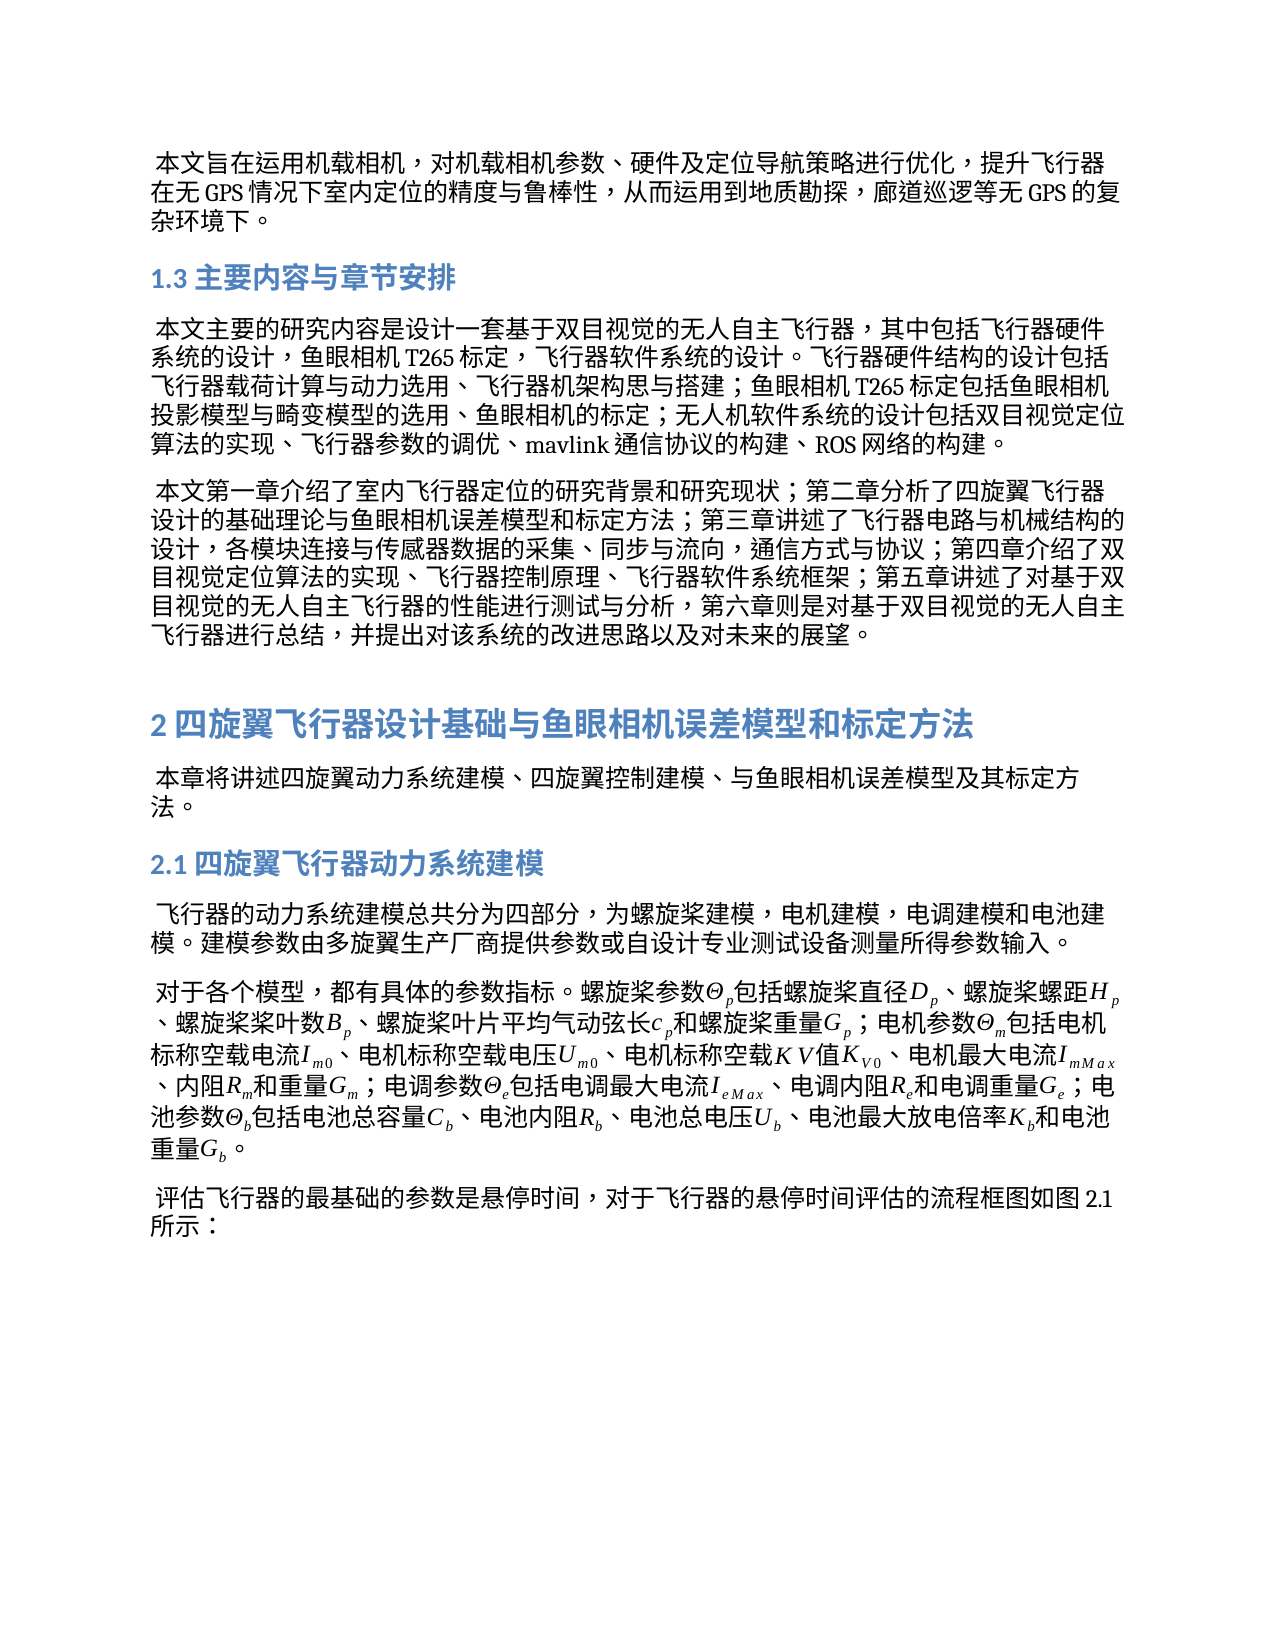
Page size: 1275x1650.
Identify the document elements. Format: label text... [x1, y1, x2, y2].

text 本文旨在运用机载相机，对机载相机参数、硬件及定位导航策略进行优化，提升飞行器在无GPS情况下室内定位的精度与鲁棒性，从而运用到地质勘探，廊道巡逻等无GPS的复杂环境下。 [150, 150, 1125, 236]
text 本文第一章介绍了室内飞行器定位的研究背景和研究现状；第二章分析了四旋翼飞行器设计的基础理论与鱼眼相机误差模型和标定方法；第三章讲述了飞行器电路与机械结构的设计，各模块连接与传感器数据的采集、同步与流向，通信方式与协议；第四章介绍了双目视觉定位算法的实现、飞行器控制原理、飞行器软件系统框架；第五章讲述了对基于双目视觉的无人自主飞行器的性能进行测试与分析，第六章则是对基于双目视觉的无人自主飞行器进行总结，并提出对该系统的改进思路以及对未来的展望。 [150, 478, 1125, 651]
subtitle 2.1 四旋翼飞行器动力系统建模 [150, 843, 1125, 883]
text 本文主要的研究内容是设计一套基于双目视觉的无人自主飞行器，其中包括飞行器硬件系统的设计，鱼眼相机T265标定，飞行器软件系统的设计。飞行器硬件结构的设计包括飞行器载荷计算与动力选用、飞行器机架构思与搭建；鱼眼相机T265标定包括鱼眼相机投影模型与畸变模型的选用、鱼眼相机的标定；无人机软件系统的设计包括双目视觉定位算法的实现、飞行器参数的调优、mavlink通信协议的构建、ROS网络的构建。 [150, 316, 1125, 459]
subtitle 1.3 主要内容与章节安排 [150, 257, 1125, 297]
text 本章将讲述四旋翼动力系统建模、四旋翼控制建模、与鱼眼相机误差模型及其标定方法。 [150, 765, 1125, 822]
text 评估飞行器的最基础的参数是悬停时间，对于飞行器的悬停时间评估的流程框图如图2.1所示： [150, 1184, 1125, 1242]
text 对于各个模型，都有具体的参数指标。螺旋桨参数包括螺旋桨直径、螺旋桨螺距、螺旋桨桨叶数、螺旋桨叶片平均气动弦长和螺旋桨重量；电机参数包括电机标称空载电流、电机标称空载电压、电机标称空载值、电机最大电流、内阻和重量；电调参数包括电调最大电流、电调内阻和电调重量；电池参数包括电池总容量、电池内阻、电池总电压、电池最大放电倍率和电池重量。 [150, 978, 1125, 1166]
text 飞行器的动力系统建模总共分为四部分，为螺旋桨建模，电机建模，电调建模和电池建模。建模参数由多旋翼生产厂商提供参数或自设计专业测试设备测量所得参数输入。 [150, 901, 1125, 959]
subtitle 2 四旋翼飞行器设计基础与鱼眼相机误差模型和标定方法 [150, 701, 1125, 746]
